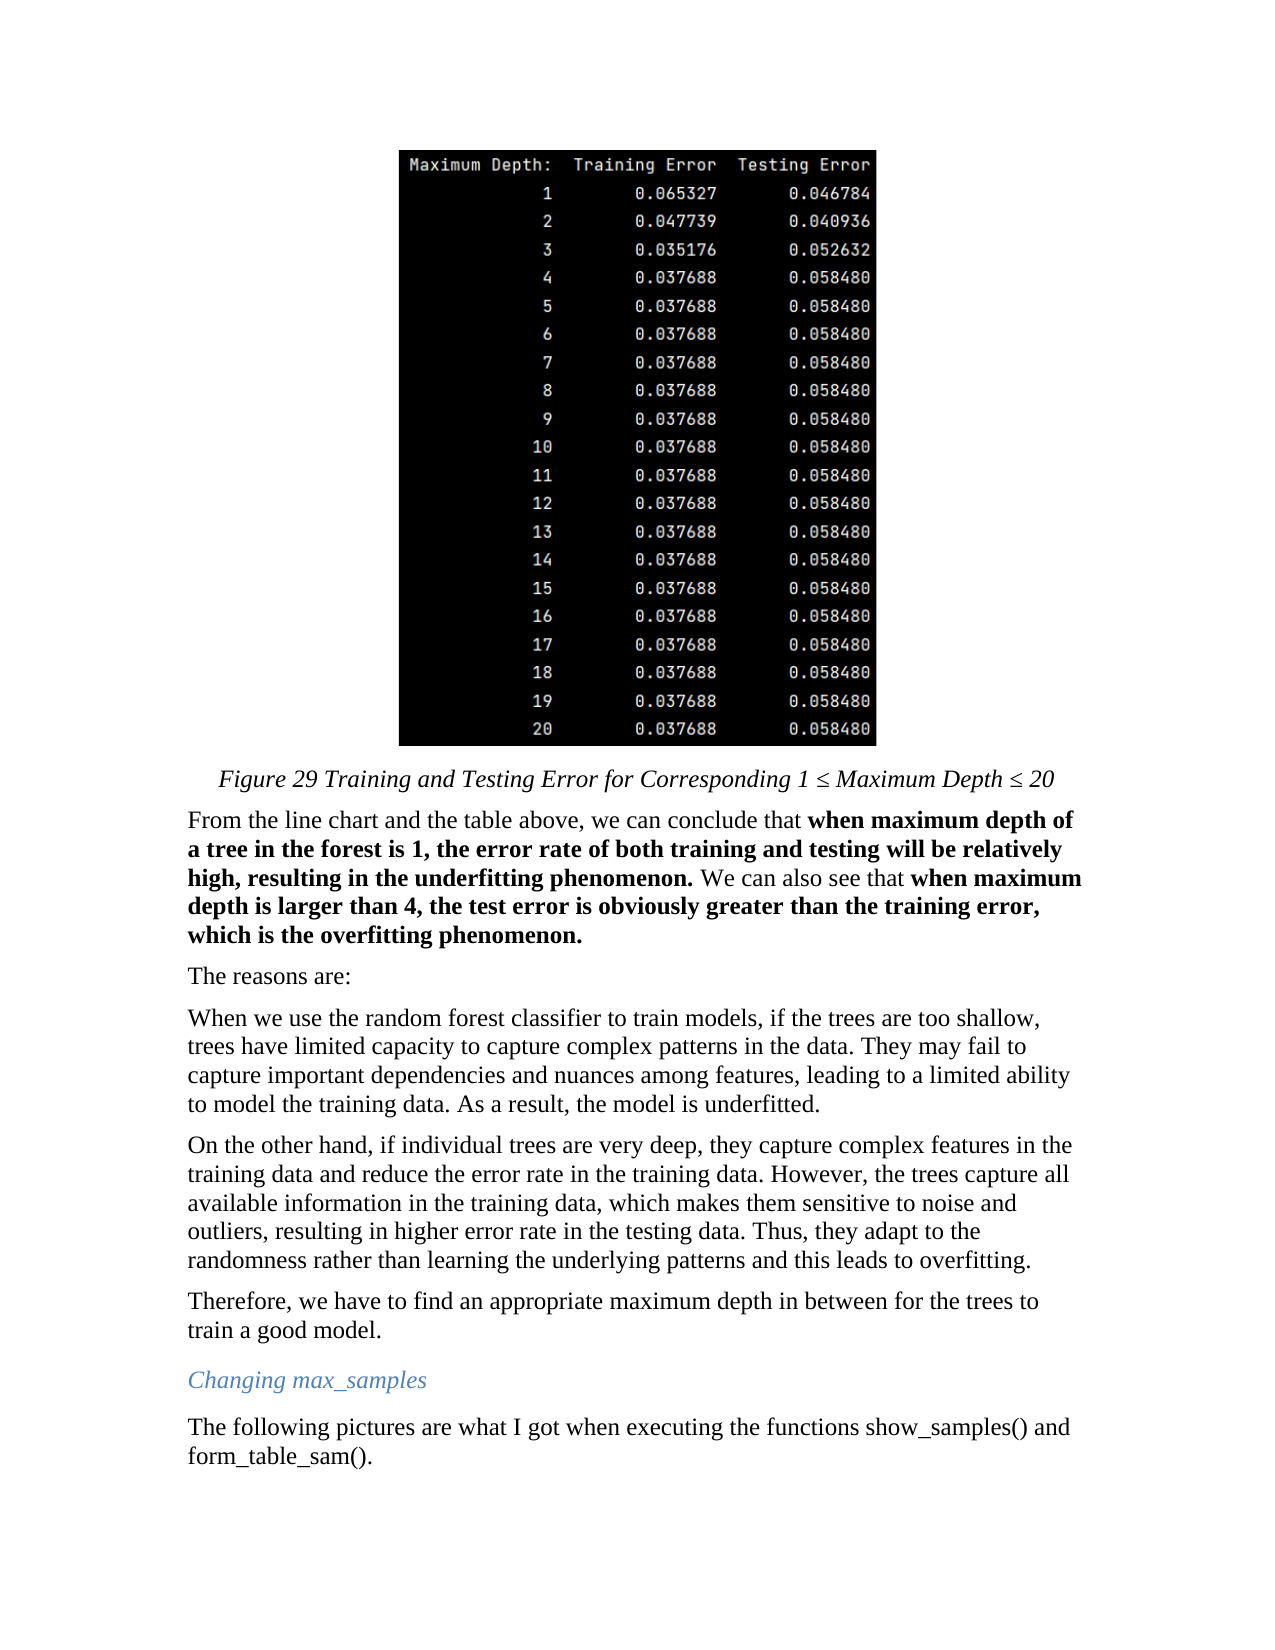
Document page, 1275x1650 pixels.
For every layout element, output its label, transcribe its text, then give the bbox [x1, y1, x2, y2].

text From the line chart and the table above, we can conclude that when maximum depth of a tree in the forest is 1, the error rate of both training and testing will be relatively high, resulting in the underfitting phenomenon. We can also see that when maximum depth is larger than 4, the test error is obviously greater than the training error, which is the overfitting phenomenon. [187, 805, 1087, 949]
text When we use the random forest classifier to train models, if the trees are too shallow, trees have limited capacity to capture complex patterns in the data. They may fail to capture important dependencies and nuances among features, leading to a limited ability to model the training data. As a result, the model is underfitted. [187, 1003, 1087, 1118]
text The following pictures are what I got when executing the functions show_samples() and form_table_sam(). [187, 1412, 1087, 1470]
text On the other hand, if individual trees are very deep, they capture complex features in the training data and reduce the error rate in the training data. However, the trees capture all available information in the training data, which makes them sensitive to noise and outliers, resulting in higher error rate in the testing data. Thus, they adapt to the randomness rather than learning the underlying patterns and this leads to overfitting. [187, 1130, 1087, 1274]
subtitle Changing max_samples [187, 1365, 1087, 1393]
text Therefore, we have to find an appropriate maximum depth in between for the trees to train a good model. [187, 1286, 1087, 1344]
text The reasons are: [187, 961, 1087, 990]
text Figure 29 Training and Testing Error for Corresponding 1 ≤ Maximum Depth ≤ 20 [187, 764, 1087, 793]
picture [398, 150, 877, 746]
